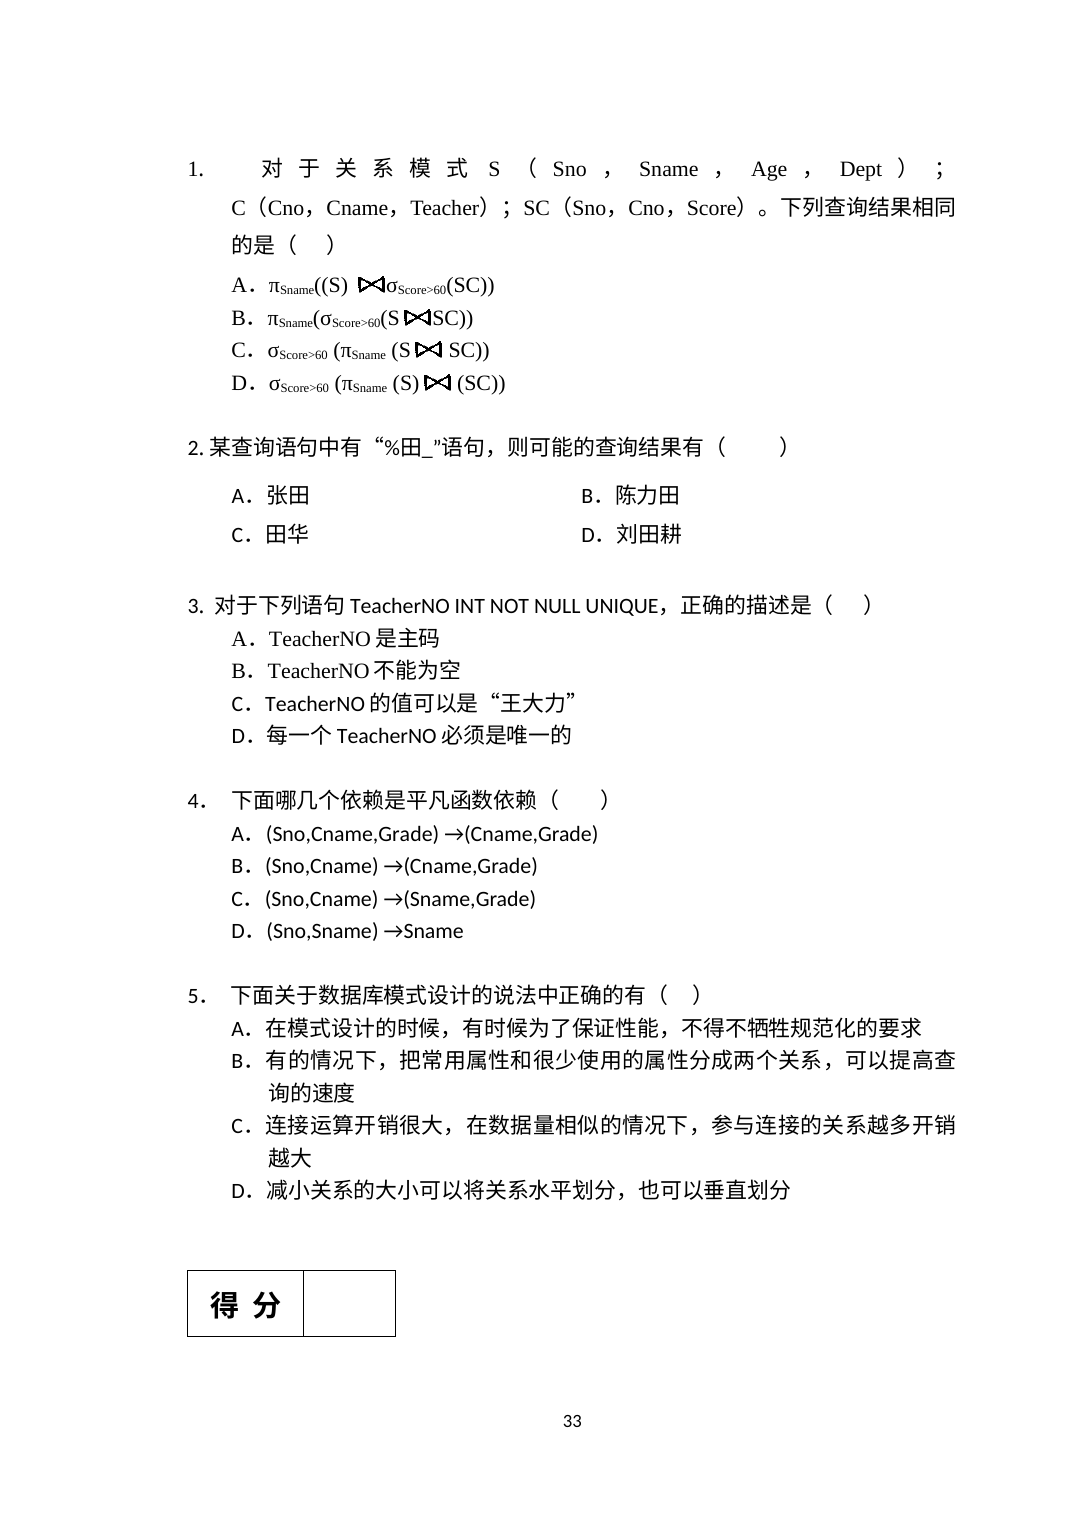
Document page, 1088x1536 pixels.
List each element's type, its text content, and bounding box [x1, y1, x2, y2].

text D．每一个TeacherNO必须是唯一的 [187, 718, 957, 750]
picture [410, 341, 443, 358]
table_header 得 分 [188, 1271, 303, 1336]
list B．πSname(σScore>60(SSC)) [187, 299, 957, 332]
list D．σScore>60 (πSname (S) (SC)) [187, 364, 957, 397]
text 4． 下面哪几个依赖是平凡函数依赖（ ） [187, 783, 957, 815]
text C．田华 D．刘田耕 [187, 516, 957, 549]
text 3. 对于下列语句TeacherNO INT NOT NULL UNIQUE，正确的描述是（ ） [187, 588, 957, 620]
picture [353, 276, 386, 293]
text B．有的情况下，把常用属性和很少使用的属性分成两个关系，可以提高查询的速度 [187, 1043, 957, 1108]
text A．(Sno,Cname,Grade) →(Cname,Grade) [187, 815, 957, 848]
list A．TeacherNO是主码 [187, 620, 957, 653]
text B．(Sno,Cname) →(Cname,Grade) [187, 848, 957, 880]
text C．TeacherNO的值可以是“王大力” [187, 685, 957, 718]
text A．张田 B．陈力田 [187, 478, 957, 510]
text A．在模式设计的时候，有时候为了保证性能，不得不牺牲规范化的要求 [187, 1010, 957, 1043]
text D．减小关系的大小可以将关系水平划分，也可以垂直划分 [187, 1173, 957, 1205]
text C．(Sno,Cname) →(Sname,Grade) [187, 880, 957, 913]
list B．TeacherNO不能为空 [187, 653, 957, 685]
text C．连接运算开销很大，在数据量相似的情况下，参与连接的关系越多开销越大 [187, 1108, 957, 1173]
table_header [304, 1271, 395, 1336]
picture [399, 308, 432, 326]
list 1. 对于关系模式S（Sno，Sname，Age，Dept）；C（Cno，Cname，Teacher）；SC（Sno，Cno，Score）。下列查询结果相同的是（ ） [187, 150, 957, 261]
list C．σScore>60 (πSname (S SC)) [187, 332, 957, 364]
text 2. 某查询语句中有“%田_”语句，则可能的查询结果有（ ） [187, 429, 957, 462]
text 5． 下面关于数据库模式设计的说法中正确的有（ ） [187, 978, 957, 1010]
text D．(Sno,Sname) →Sname [187, 913, 957, 945]
picture [419, 373, 452, 391]
list A．πSname((S) σScore>60(SC)) [187, 267, 957, 299]
